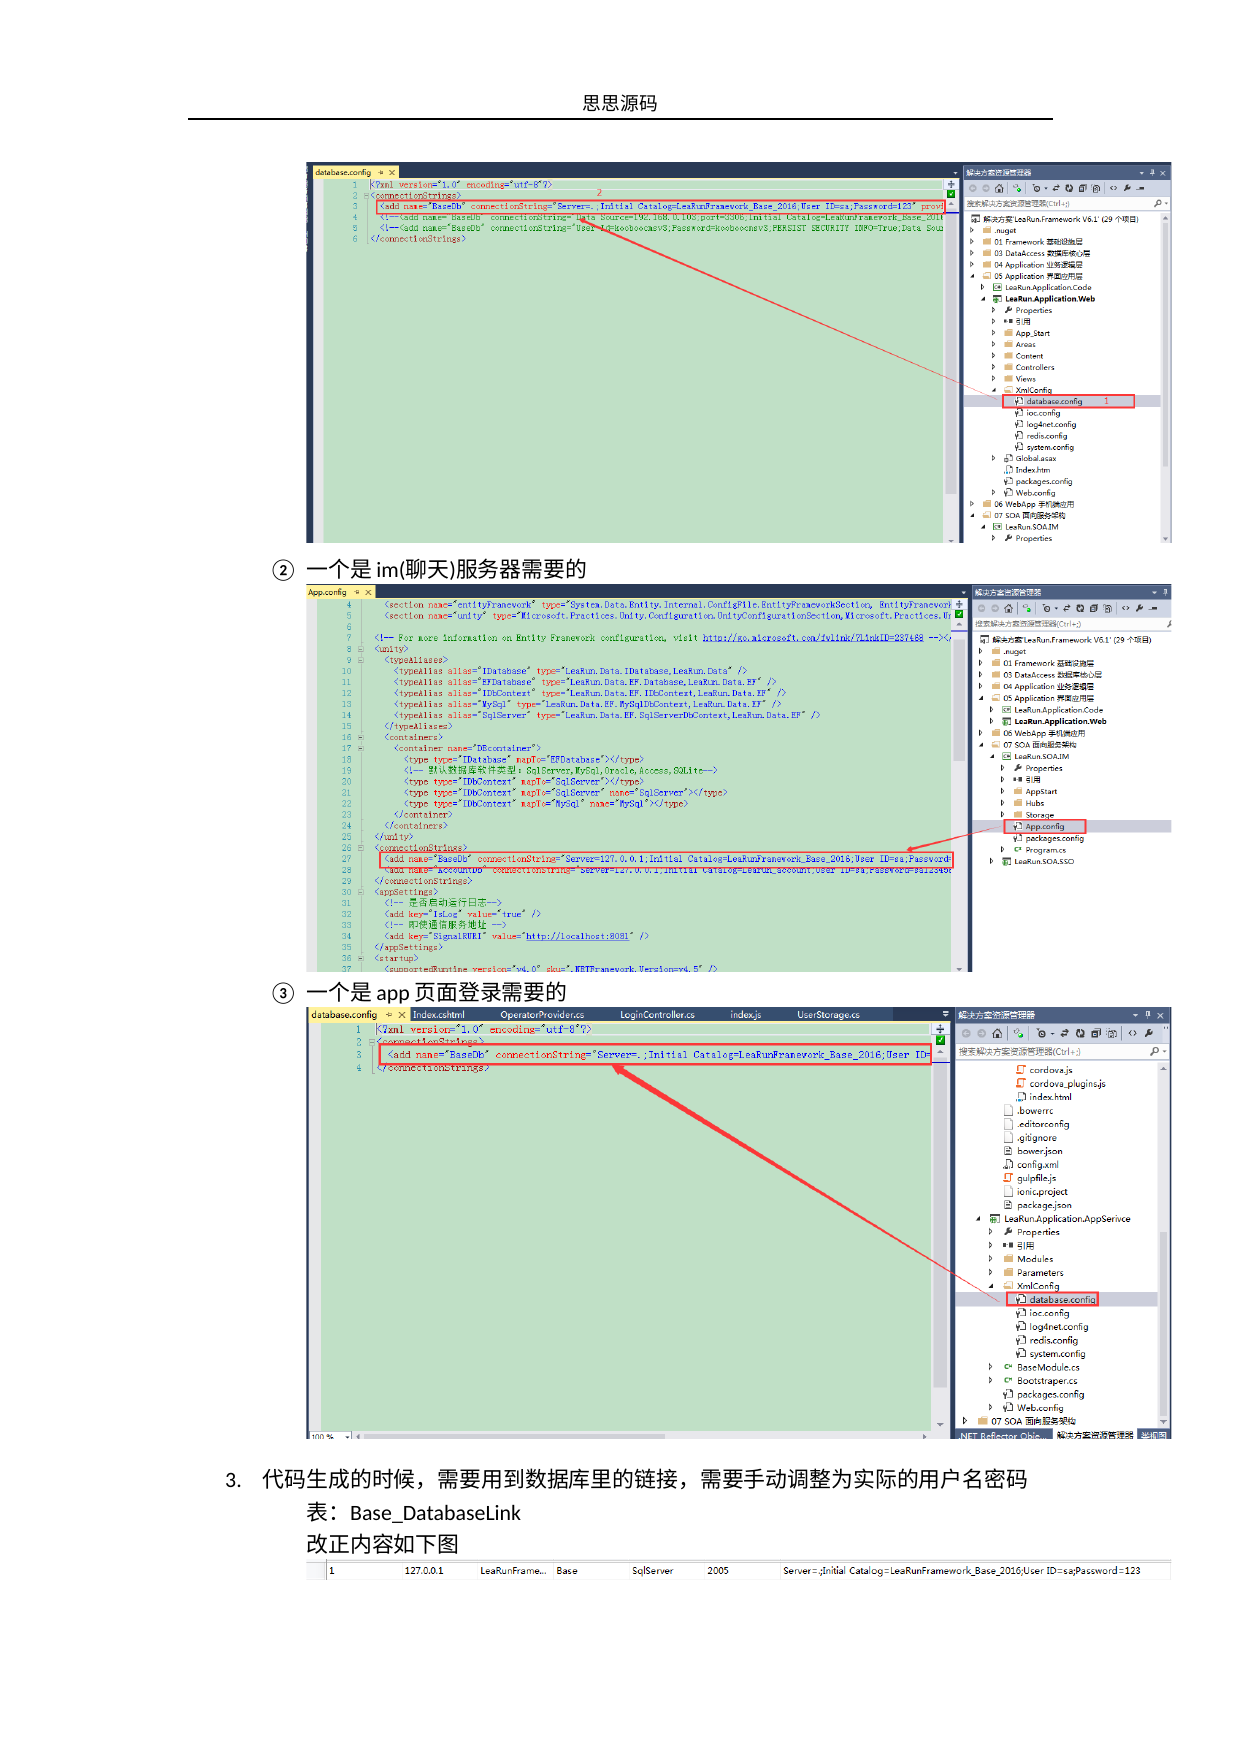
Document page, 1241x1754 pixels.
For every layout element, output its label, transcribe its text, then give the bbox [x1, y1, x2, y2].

list 表：Base_DatabaseLink [306, 1494, 1053, 1527]
picture [306, 162, 1172, 543]
picture [306, 584, 1172, 972]
picture [306, 1007, 1172, 1439]
list 改正内容如下图 [306, 1527, 1053, 1559]
list 一个是im(聊天)服务器需要的 [269, 552, 1053, 584]
list 代码生成的时候，需要用到数据库里的链接，需要手动调整为实际的用户名密码 [225, 1462, 1053, 1494]
picture [306, 1559, 1172, 1580]
list 一个是app页面登录需要的 [269, 974, 1053, 1007]
